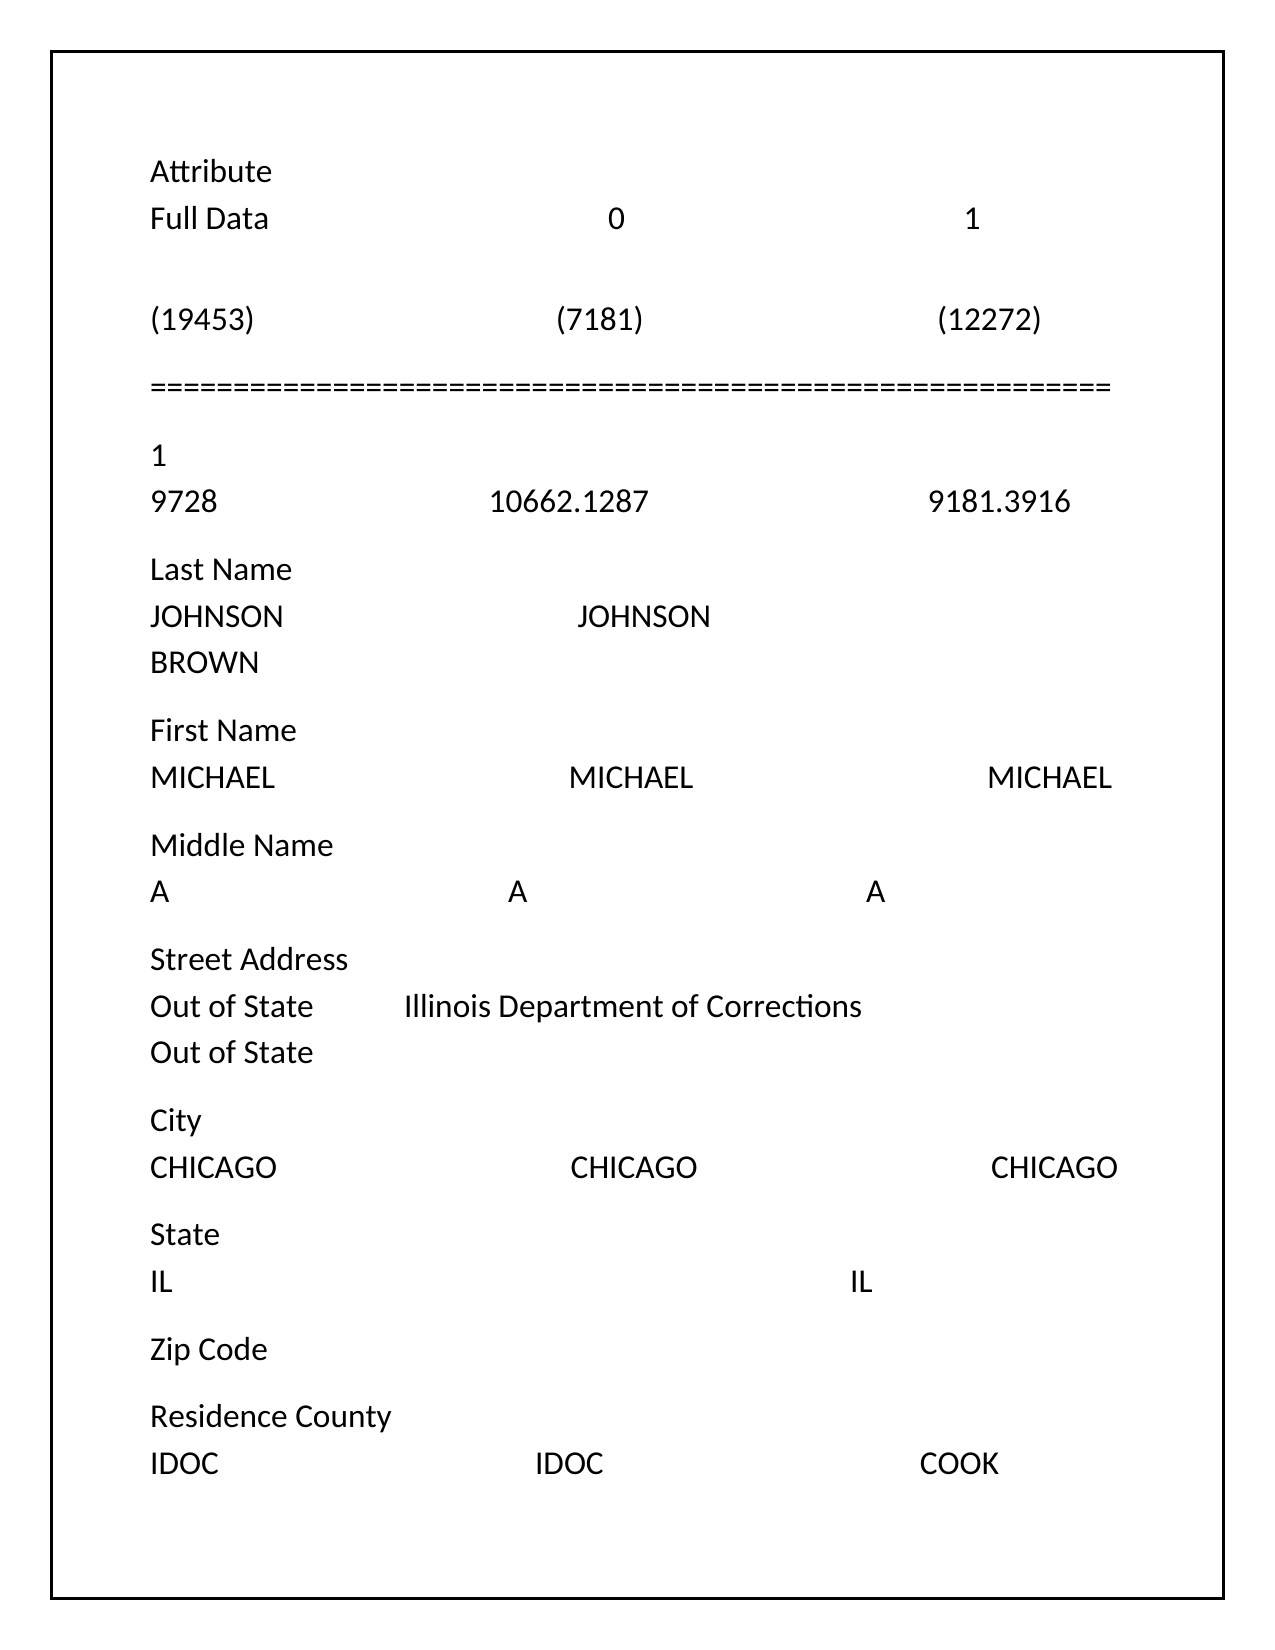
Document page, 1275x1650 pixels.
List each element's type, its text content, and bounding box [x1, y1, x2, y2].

text Attribute Full Data 0 1 [150, 150, 1125, 237]
text ========================================================== [150, 366, 1125, 407]
text Zip Code [150, 1328, 1125, 1368]
text (19453) (7181) (12272) [150, 264, 1125, 339]
text Residence County IDOC IDOC COOK [150, 1395, 1125, 1483]
text Middle Name A A A [150, 823, 1125, 911]
text First Name MICHAEL MICHAEL MICHAEL [150, 709, 1125, 797]
text Street Address Out of State Illinois Department of Corrections Out of State [150, 938, 1125, 1072]
text City CHICAGO CHICAGO CHICAGO [150, 1099, 1125, 1187]
text 1 9728 10662.1287 9181.3916 [150, 434, 1125, 521]
text Last Name JOHNSON JOHNSON BROWN [150, 548, 1125, 682]
text State IL IL [150, 1213, 1125, 1301]
